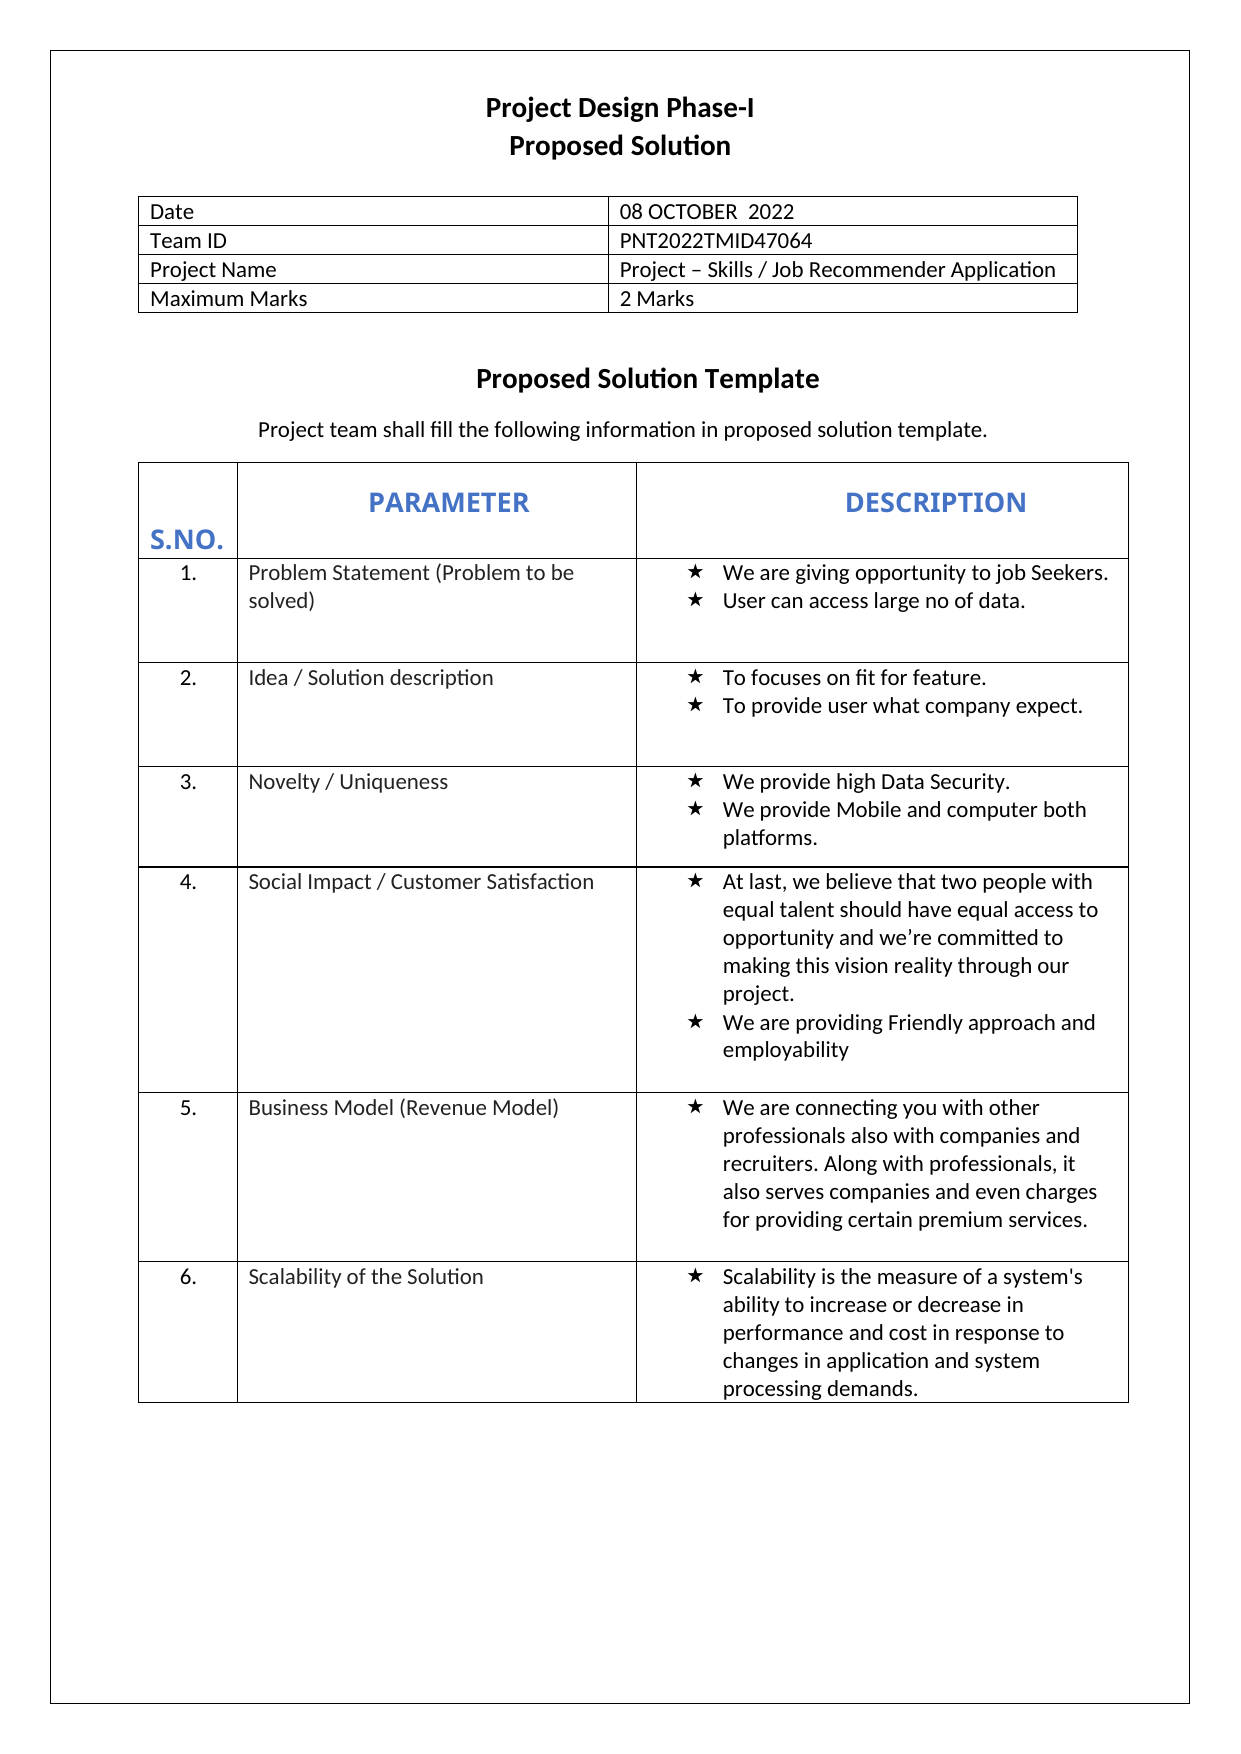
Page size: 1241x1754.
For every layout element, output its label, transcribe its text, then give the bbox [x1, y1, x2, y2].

table_header DESCRIPTION [637, 463, 1128, 557]
table_header S.NO. [139, 463, 237, 557]
table_cell 2 Marks [609, 284, 1077, 312]
table_cell PNT2022TMID47064 [609, 226, 1077, 254]
table_cell We are giving opportunity to job Seekers. User can access large no of data. [637, 559, 1128, 662]
table_cell Maximum Marks [139, 284, 608, 312]
text Project Design Phase-I [150, 89, 1090, 124]
table_cell [139, 559, 237, 662]
table_cell Novelty / Uniqueness [238, 767, 636, 866]
table_cell At last, we believe that two people with equal talent should have equal access to opportunity and we’re committed to making this vision reality through our project. We are providing Friendly approach and employability [637, 868, 1128, 1092]
table_cell Problem Statement (Problem to be solved) [238, 559, 636, 662]
table_cell Scalability of the Solution [238, 1262, 636, 1402]
table_header 08 OCTOBER 2022 [609, 197, 1077, 225]
table_header Date [139, 197, 608, 225]
table_cell Scalability is the measure of a system's ability to increase or decrease in performance and cost in response to changes in application and system processing demands. [637, 1262, 1128, 1402]
text Proposed Solution Template [150, 360, 1090, 396]
table_cell Idea / Solution description [238, 663, 636, 766]
text Proposed Solution [150, 127, 1090, 163]
table_cell [139, 1093, 237, 1261]
table_cell [139, 868, 237, 1092]
table_header PARAMETER [238, 463, 636, 557]
table_cell Project Name [139, 255, 608, 283]
table_cell Project – Skills / Job Recommender Application [609, 255, 1077, 283]
table_cell [139, 767, 237, 866]
table_cell To focuses on fit for feature. To provide user what company expect. [637, 663, 1128, 766]
table_cell Social Impact / Customer Satisfaction [238, 868, 636, 1092]
text Project team shall fill the following information in proposed solution template. [150, 415, 1090, 443]
table_cell Team ID [139, 226, 608, 254]
table_cell [139, 663, 237, 766]
table_cell [139, 1262, 237, 1402]
table_cell We provide high Data Security. We provide Mobile and computer both platforms. [637, 767, 1128, 866]
table_cell We are connecting you with other professionals also with companies and recruiters. Along with professionals, it also serves companies and even charges for providing certain premium services. [637, 1093, 1128, 1261]
table_cell Business Model (Revenue Model) [238, 1093, 636, 1261]
